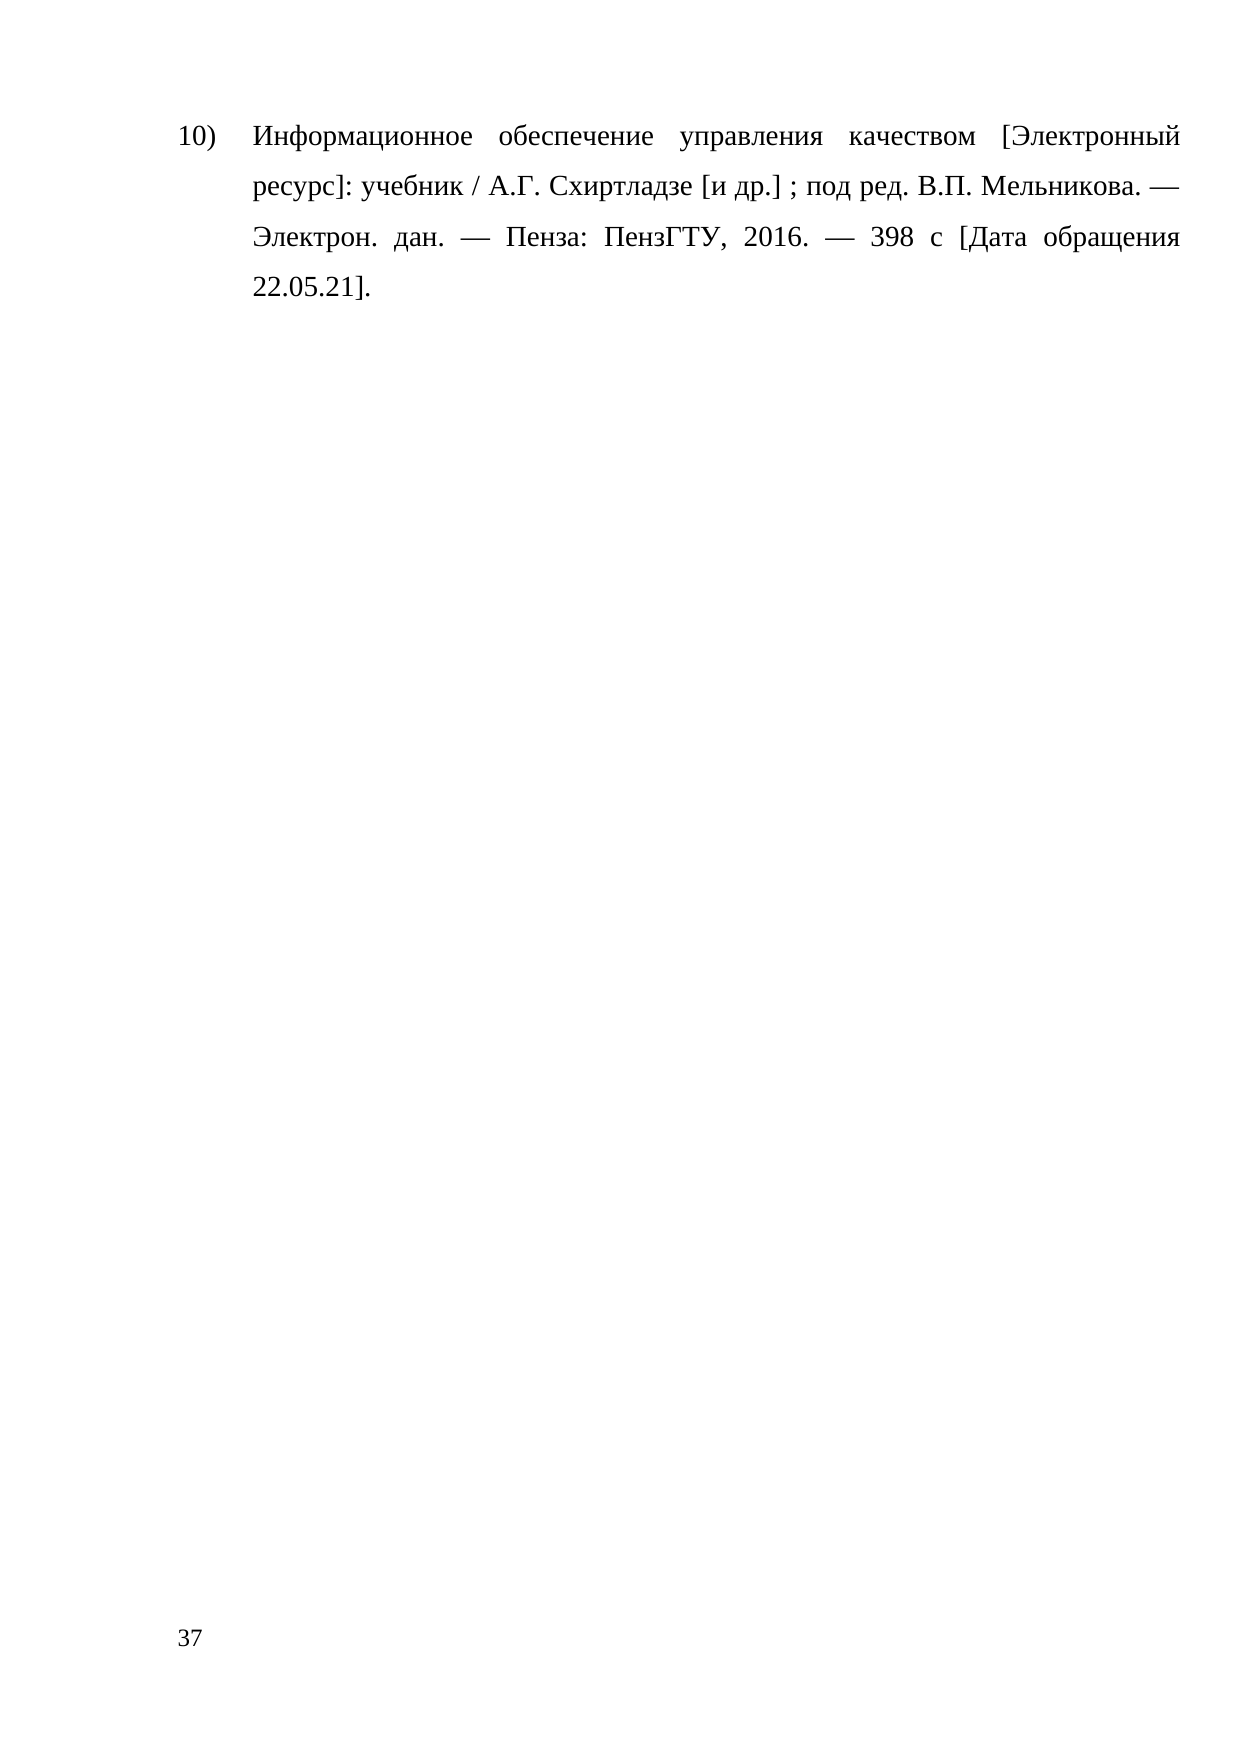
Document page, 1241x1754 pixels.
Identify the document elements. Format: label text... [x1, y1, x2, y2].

list Информационное обеспечение управления качеством [Электронный ресурс]: учебник / А.Г. Схиртладзе [и др.] ; под ред. В.П. Мельникова. —Электрон. дан. — Пенза: ПензГТУ, 2016. — 398 с [Дата обращения 22.05.21]. [177, 118, 1181, 303]
